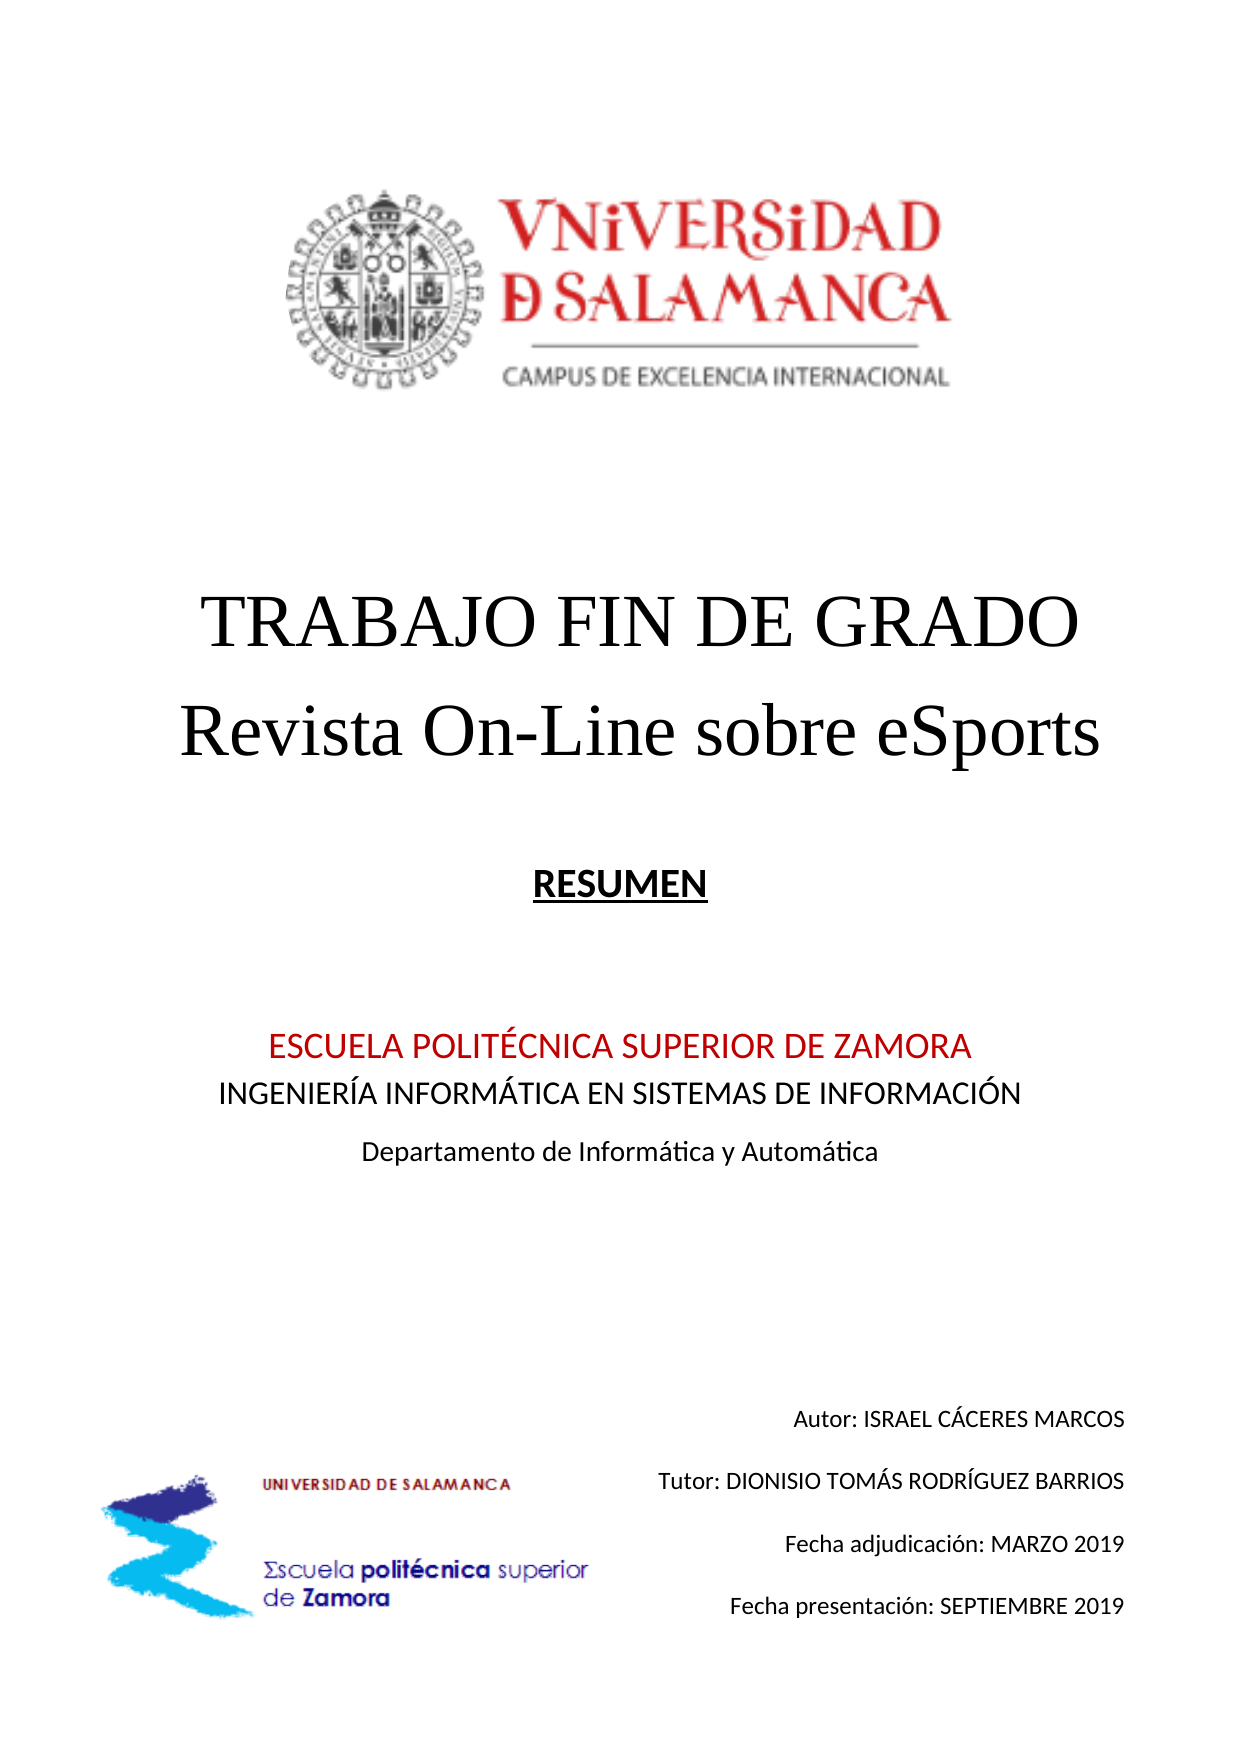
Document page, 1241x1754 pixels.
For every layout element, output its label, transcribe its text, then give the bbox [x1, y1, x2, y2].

picture [95, 1466, 592, 1625]
text ESCUELA POLITÉCNICA SUPERIOR DE ZAMORA [177, 1022, 1063, 1068]
text Departamento de Informática y Automática [177, 1133, 1063, 1168]
picture [276, 181, 957, 395]
text RESUMEN [177, 559, 1063, 908]
text INGENIERÍA INFORMÁTICA EN SISTEMAS DE INFORMACIÓN [177, 1072, 1063, 1112]
